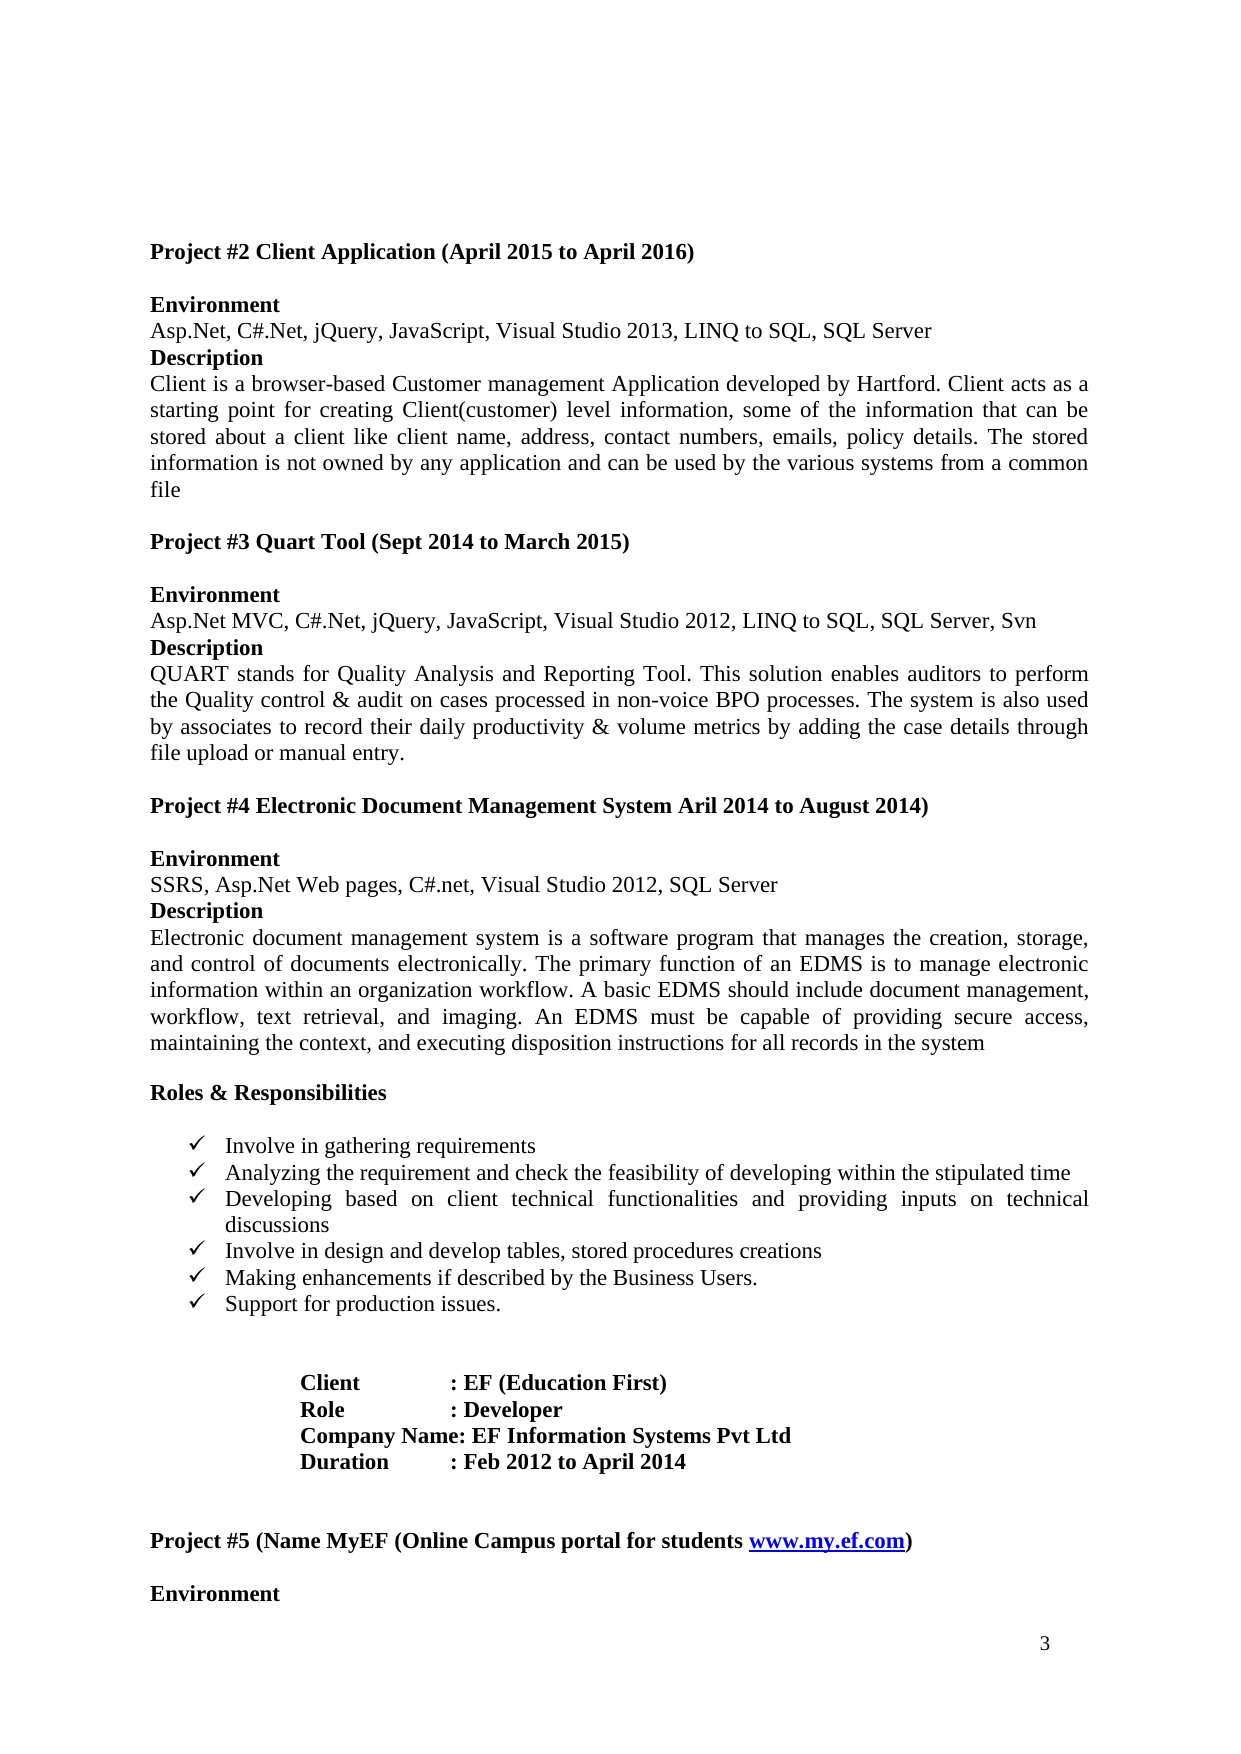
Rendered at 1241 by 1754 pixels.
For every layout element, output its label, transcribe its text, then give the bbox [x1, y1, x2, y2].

list Involve in design and develop tables, stored procedures creations [187, 1238, 1090, 1264]
text Project #3 Quart Tool (Sept 2014 to March 2015) [150, 528, 1090, 555]
list Support for production issues. [187, 1290, 1090, 1317]
text Client : EF (Education First) [225, 1369, 1090, 1396]
text QUART stands for Quality Analysis and Reporting Tool. This solution enables auditors to perform the Quality control & audit on cases processed in non-voice BPO processes. The system is also used by associates to record their daily productivity & volume metrics by adding the case details through file upload or manual entry. [150, 660, 1090, 766]
text Description [150, 897, 1090, 924]
text Role : Developer [225, 1396, 1090, 1422]
text Company Name: EF Information Systems Pvt Ltd [225, 1422, 1090, 1448]
text Project #5 (Name MyEF (Online Campus portal for students www.my.ef.com) [150, 1527, 1090, 1554]
text Roles & Responsibilities [150, 1079, 1090, 1106]
text Description [150, 344, 1090, 370]
list Analyzing the requirement and check the feasibility of developing within the stipulated time [187, 1158, 1090, 1185]
text Environment [150, 581, 1090, 607]
text SSRS, Asp.Net Web pages, C#.net, Visual Studio 2012, SQL Server [150, 871, 1090, 897]
text Description [150, 634, 1090, 660]
text Asp.Net MVC, C#.Net, jQuery, JavaScript, Visual Studio 2012, LINQ to SQL, SQL Server, Svn [150, 607, 1090, 634]
text Duration : Feb 2012 to April 2014 [225, 1448, 1090, 1475]
text Project #2 Client Application (April 2015 to April 2016) [150, 238, 1090, 265]
text Client is a browser-based Customer management Application developed by Hartford. Client acts as a starting point for creating Client(customer) level information, some of the information that can be stored about a client like client name, address, contact numbers, emails, policy details. The stored information is not owned by any application and can be used by the various systems from a common file [150, 370, 1090, 502]
text Environment [150, 844, 1090, 871]
text Asp.Net, C#.Net, jQuery, JavaScript, Visual Studio 2013, LINQ to SQL, SQL Server [150, 317, 1090, 344]
list Making enhancements if described by the Business Users. [187, 1264, 1090, 1290]
text Project #4 Electronic Document Management System Aril 2014 to August 2014) [150, 792, 1090, 818]
list Involve in gathering requirements [187, 1132, 1090, 1158]
text Environment [150, 291, 1090, 317]
text Electronic document management system is a software program that manages the creation, storage, and control of documents electronically. The primary function of an EDMS is to manage electronic information within an organization workflow. A basic EDMS should include document management, workflow, text retrieval, and imaging. An EDMS must be capable of providing secure access, maintaining the context, and executing disposition instructions for all records in the system [150, 924, 1090, 1055]
list Developing based on client technical functionalities and providing inputs on technical discussions [187, 1185, 1090, 1238]
text Environment [150, 1580, 1090, 1607]
